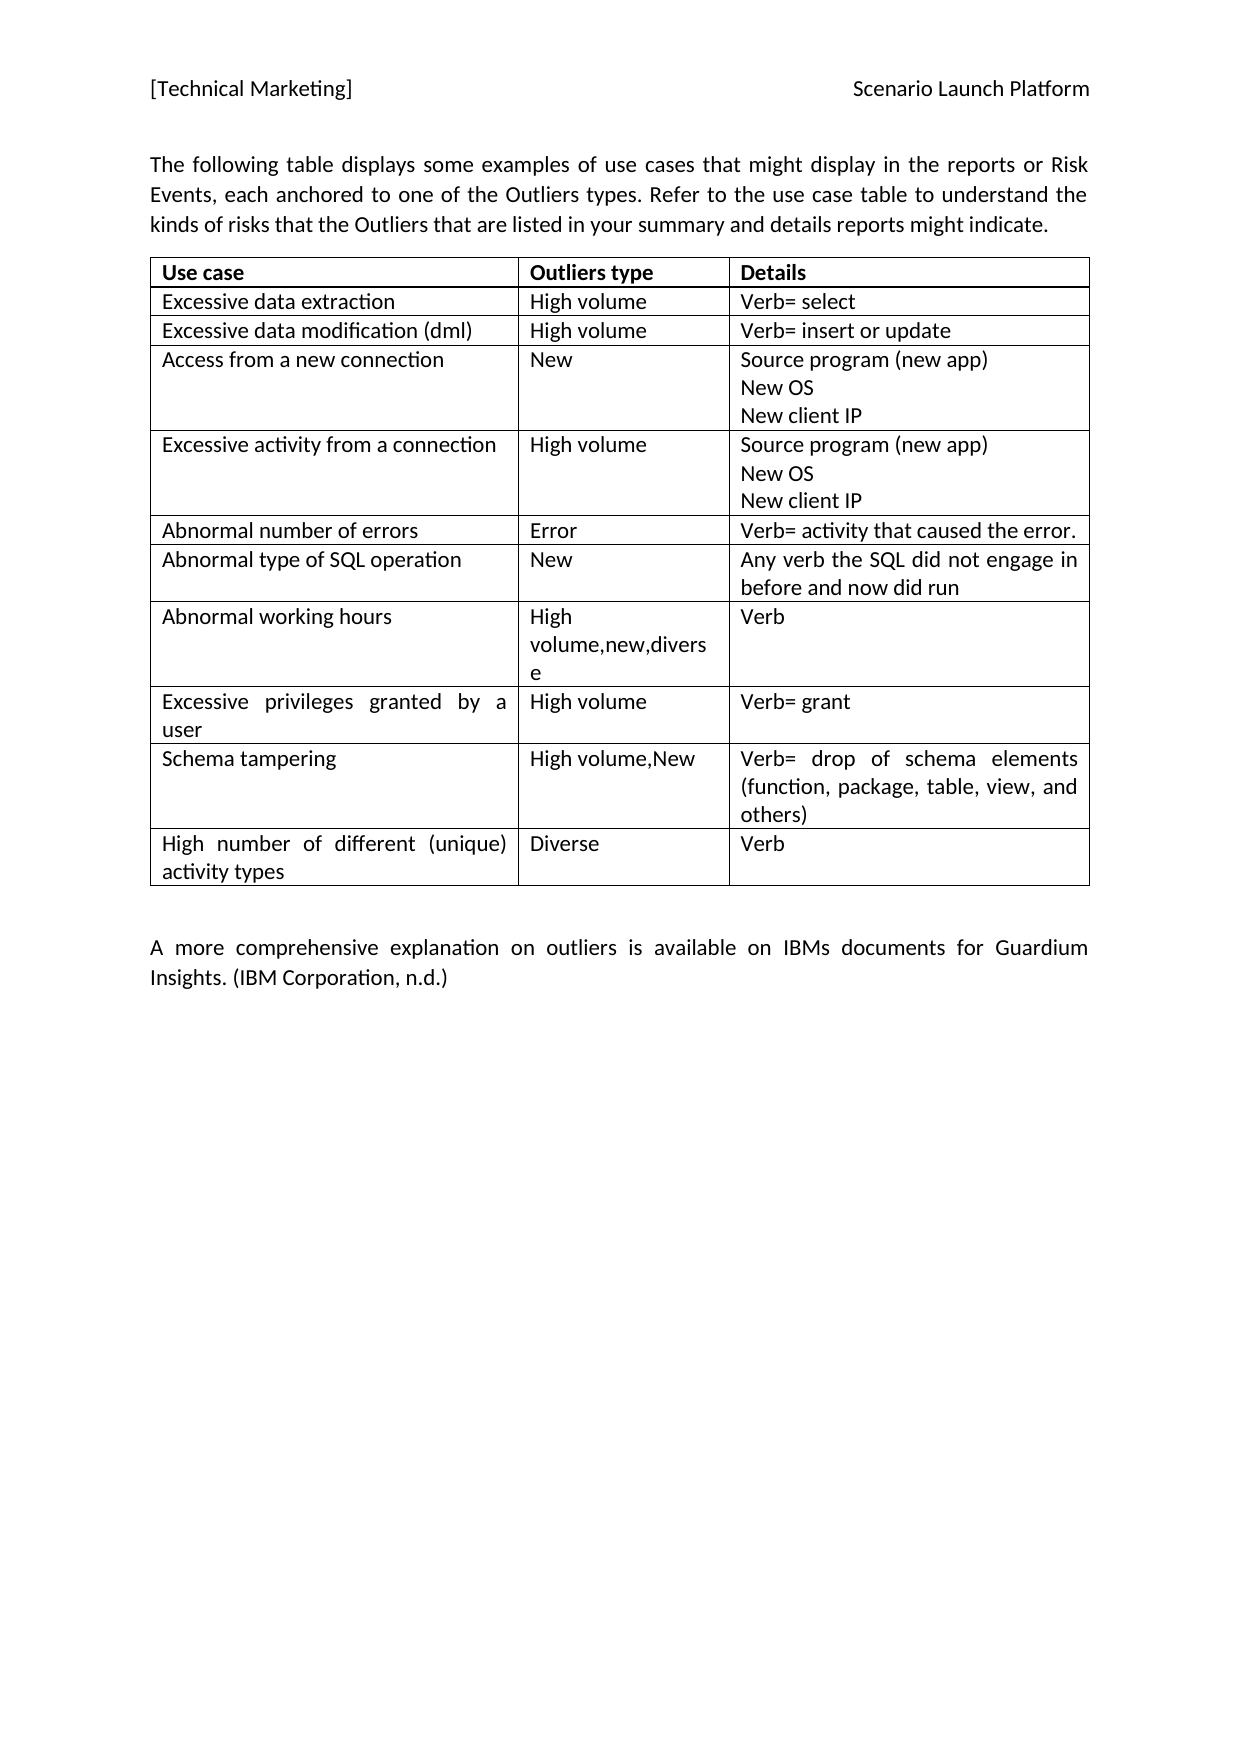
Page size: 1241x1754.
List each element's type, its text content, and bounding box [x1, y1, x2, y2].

table_cell Verb= insert or update [730, 316, 1089, 344]
table_cell Abnormal number of errors [151, 516, 518, 544]
table_cell Error [519, 516, 729, 544]
table_cell Verb= drop of schema elements (function, package, table, view, and others) [730, 744, 1089, 828]
table_cell Abnormal type of SQL operation [151, 545, 518, 601]
table_cell Verb= activity that caused the error. [730, 516, 1089, 544]
table_cell Verb= grant [730, 687, 1089, 743]
table_cell Verb [730, 829, 1089, 885]
table_cell Excessive privileges granted by a user [151, 687, 518, 743]
table_header Outliers type [519, 258, 729, 286]
table_cell Excessive data extraction [151, 288, 518, 315]
table_cell Abnormal working hours [151, 602, 518, 686]
table_cell Verb [730, 602, 1089, 686]
table_cell Excessive activity from a connection [151, 431, 518, 515]
table_cell High volume [519, 431, 729, 515]
table_cell New [519, 346, 729, 429]
table_cell High volume,New [519, 744, 729, 828]
table_header Use case [151, 258, 518, 286]
table_cell Access from a new connection [151, 346, 518, 429]
table_cell Verb= select [730, 288, 1089, 315]
table_cell High volume [519, 687, 729, 743]
table_header Details [730, 258, 1089, 286]
table_cell High volume,new,diverse [519, 602, 729, 686]
text A more comprehensive explanation on outliers is available on IBMs documents for Guardium Insights. [150, 933, 1090, 991]
table_cell [151, 744, 518, 828]
table_cell High number of different (unique) activity types [151, 829, 518, 885]
table_cell Source program (new app) New OS New client IP [730, 431, 1089, 515]
table_cell Source program (new app) New OS New client IP [730, 346, 1089, 429]
table_cell High volume [519, 288, 729, 315]
table_cell New [519, 545, 729, 601]
table_cell Excessive data modification (dml) [151, 316, 518, 344]
table_cell Any verb the SQL did not engage in before and now did run [730, 545, 1089, 601]
table_cell Diverse [519, 829, 729, 885]
table_cell High volume [519, 316, 729, 344]
text The following table displays some examples of use cases that might display in the reports or Risk Events, each anchored to one of the Outliers types. Refer to the use case table to understand the kinds of risks that the Outliers that are listed in your summary and details reports might indicate. [150, 150, 1090, 238]
